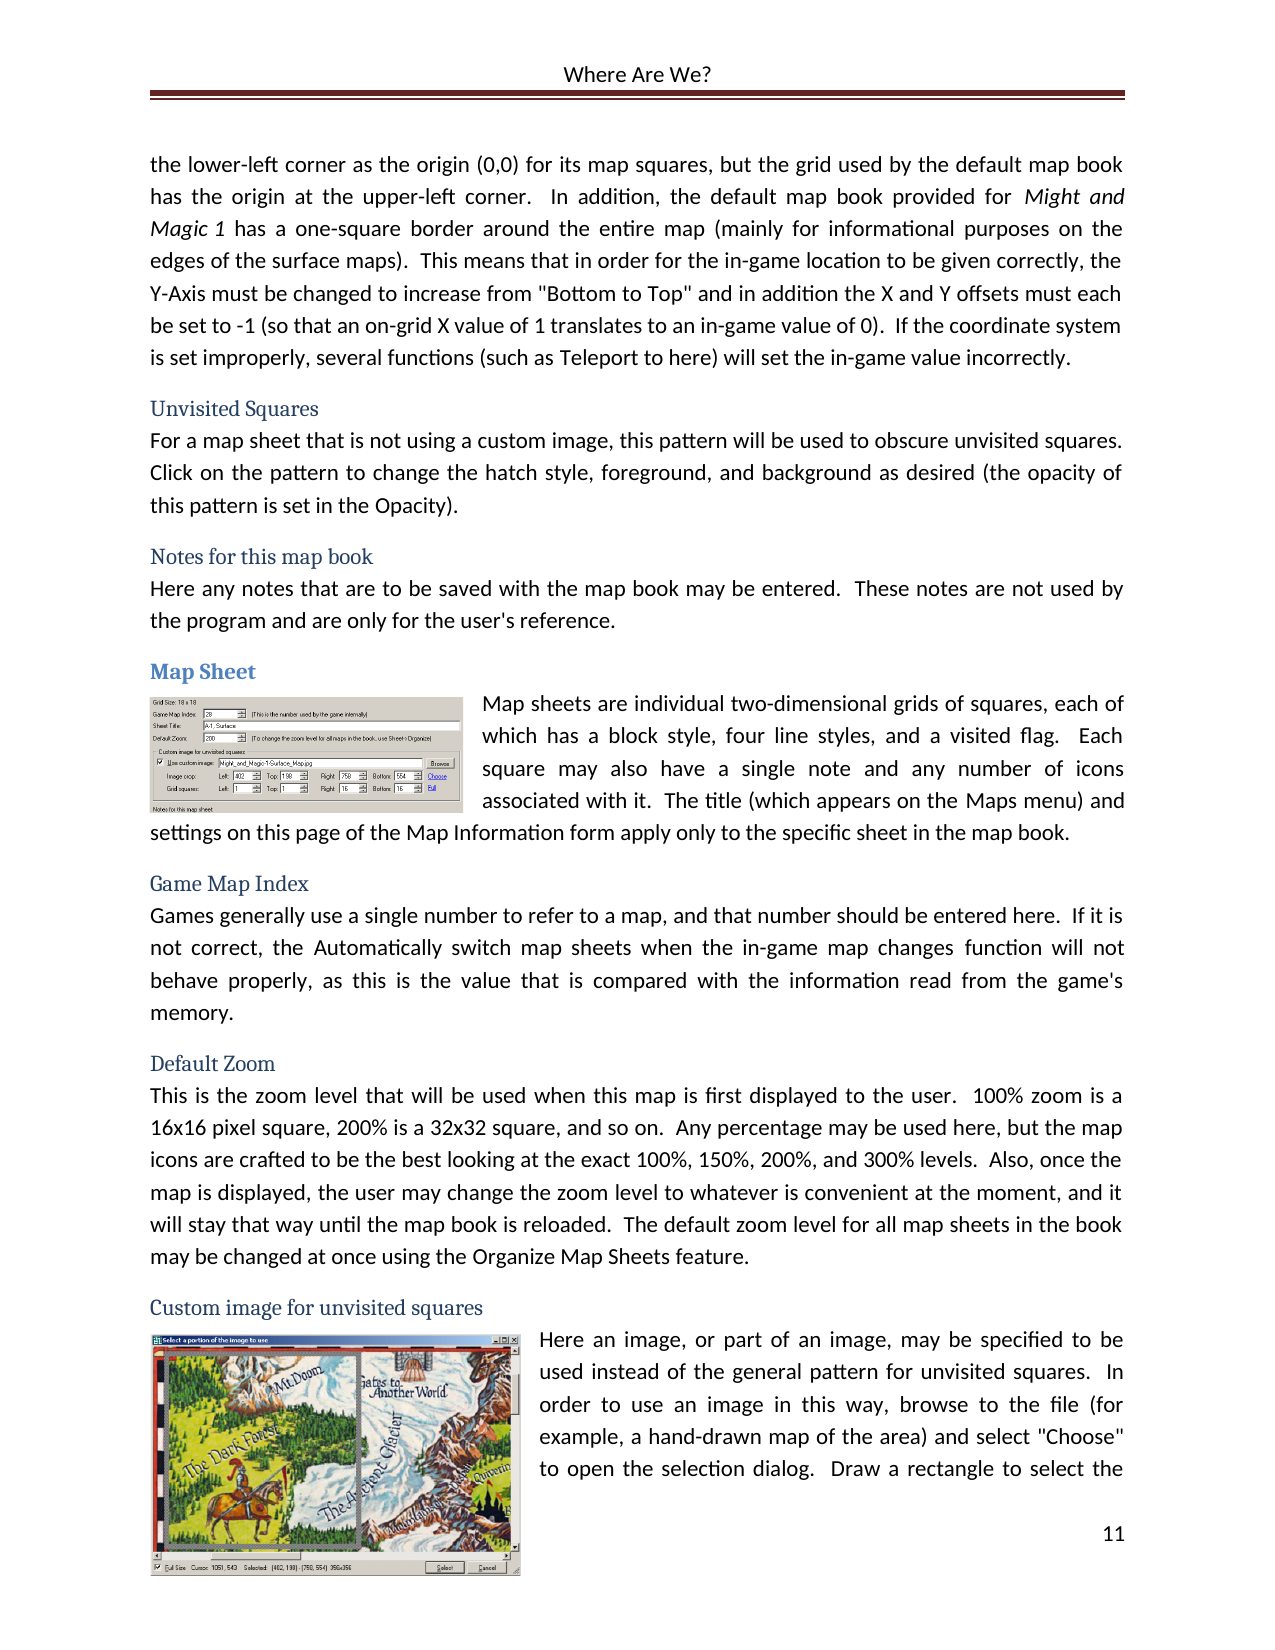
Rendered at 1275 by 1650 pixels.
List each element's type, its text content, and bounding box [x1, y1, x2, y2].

picture [150, 1334, 521, 1576]
subtitle Game Map Index [150, 871, 1125, 897]
subtitle Notes for this map book [150, 544, 1125, 570]
text This is the zoom level that will be used when this map is first displayed to the user. 100% zoom is a 16x16 pixel square, 200% is a 32x32 square, and so on. Any percentage may be used here, but the map icons are crafted to be the best looking at the exact 100%, 150%, 200%, and 300% levels. Also, once the map is displayed, the user may change the zoom level to whatever is convenient at the moment, and it will stay that way until the map book is reloaded. The default zoom level for all map sheets in the book may be changed at once using the Organize Map Sheets feature. [150, 1081, 1125, 1270]
picture [149, 697, 464, 813]
text Games generally use a single number to refer to a map, and that number should be entered here. If it is not correct, the Automatically switch map sheets function will not behave properly, as this is the value that is compared with the information read from the game's memory. [150, 901, 1125, 1026]
text Here any notes that are to be saved with the map book may be entered. These notes are not used by the program and are only for the user's reference. [150, 574, 1125, 634]
text For a map sheet that is not using a custom image, this pattern will be used to obscure unvisited squares. Click on the pattern to change the hatch style, foreground, and background as desired (the opacity of this pattern is set in the Miscellaneous Options). [150, 426, 1125, 519]
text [150, 150, 1125, 371]
subtitle Default Zoom [150, 1051, 1125, 1077]
text Custom image for unvisited squares [150, 1295, 1125, 1321]
text Map sheets are individual two-dimensional grids of squares, each of which has a block style, four line styles, and a visited flag. Each square may also have a single note and any number of icons associated with it. The title (which appears on the Maps menu) and settings on this page of the Map Information form apply only to the specific sheet in the map book. [150, 689, 1125, 846]
subtitle Unvisited Squares [150, 396, 1125, 422]
subtitle Map Sheet [150, 659, 1125, 686]
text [150, 1325, 1125, 1482]
